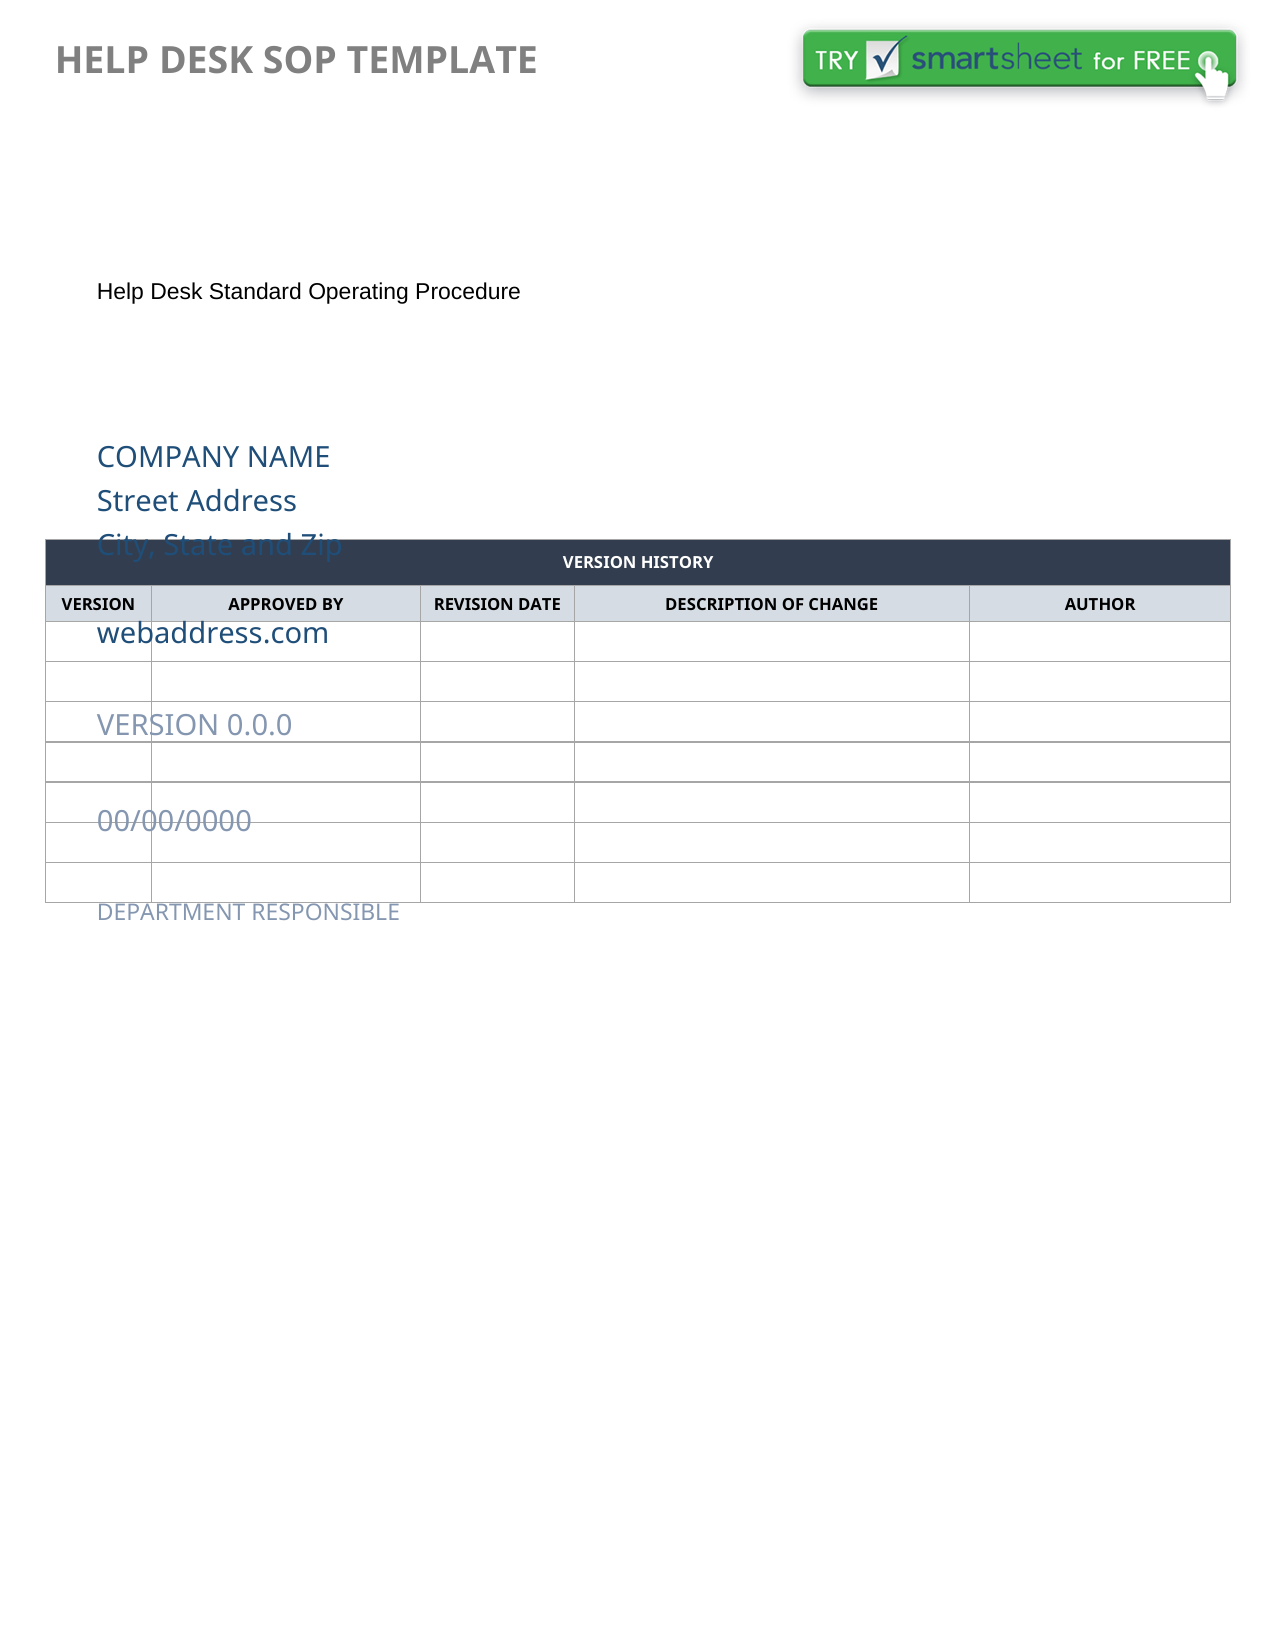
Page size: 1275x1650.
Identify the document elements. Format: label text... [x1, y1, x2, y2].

table_cell [970, 702, 1230, 741]
table_cell [152, 702, 420, 741]
table_cell APPROVED BY [152, 586, 420, 621]
table_cell [970, 823, 1230, 862]
table_cell [575, 662, 969, 701]
table_cell [575, 743, 969, 781]
table_cell [152, 622, 420, 661]
table_cell [421, 702, 574, 741]
table_cell [421, 662, 574, 701]
table_cell [575, 863, 969, 902]
table_cell [575, 622, 969, 661]
text HELP DESK SOP TEMPLATE [45, 34, 1230, 85]
table_cell [152, 662, 420, 701]
table_cell [970, 863, 1230, 902]
table_cell [46, 743, 151, 781]
table_cell [421, 863, 574, 902]
table_cell [46, 863, 151, 902]
table_cell [152, 783, 420, 822]
table_cell [152, 823, 420, 862]
table_cell [970, 662, 1230, 701]
table_cell [970, 783, 1230, 822]
table_cell [152, 743, 420, 781]
table_cell [46, 823, 151, 862]
table_cell AUTHOR [970, 586, 1230, 621]
table_header VERSION HISTORY [46, 540, 1230, 585]
table_cell [421, 743, 574, 781]
table_cell [46, 783, 151, 822]
table_cell [970, 622, 1230, 661]
table_cell [421, 783, 574, 822]
table_cell [152, 863, 420, 902]
table_cell [575, 783, 969, 822]
table_cell [575, 702, 969, 741]
table_cell VERSION [46, 586, 151, 621]
picture [787, 18, 1251, 111]
table_cell DESCRIPTION OF CHANGE [575, 586, 969, 621]
table_cell [46, 622, 151, 661]
table_cell [575, 823, 969, 862]
table_cell [421, 622, 574, 661]
table_cell [970, 743, 1230, 781]
table_cell [46, 662, 151, 701]
table_cell REVISION DATE [421, 586, 574, 621]
table_cell [46, 702, 151, 741]
table_cell [421, 823, 574, 862]
